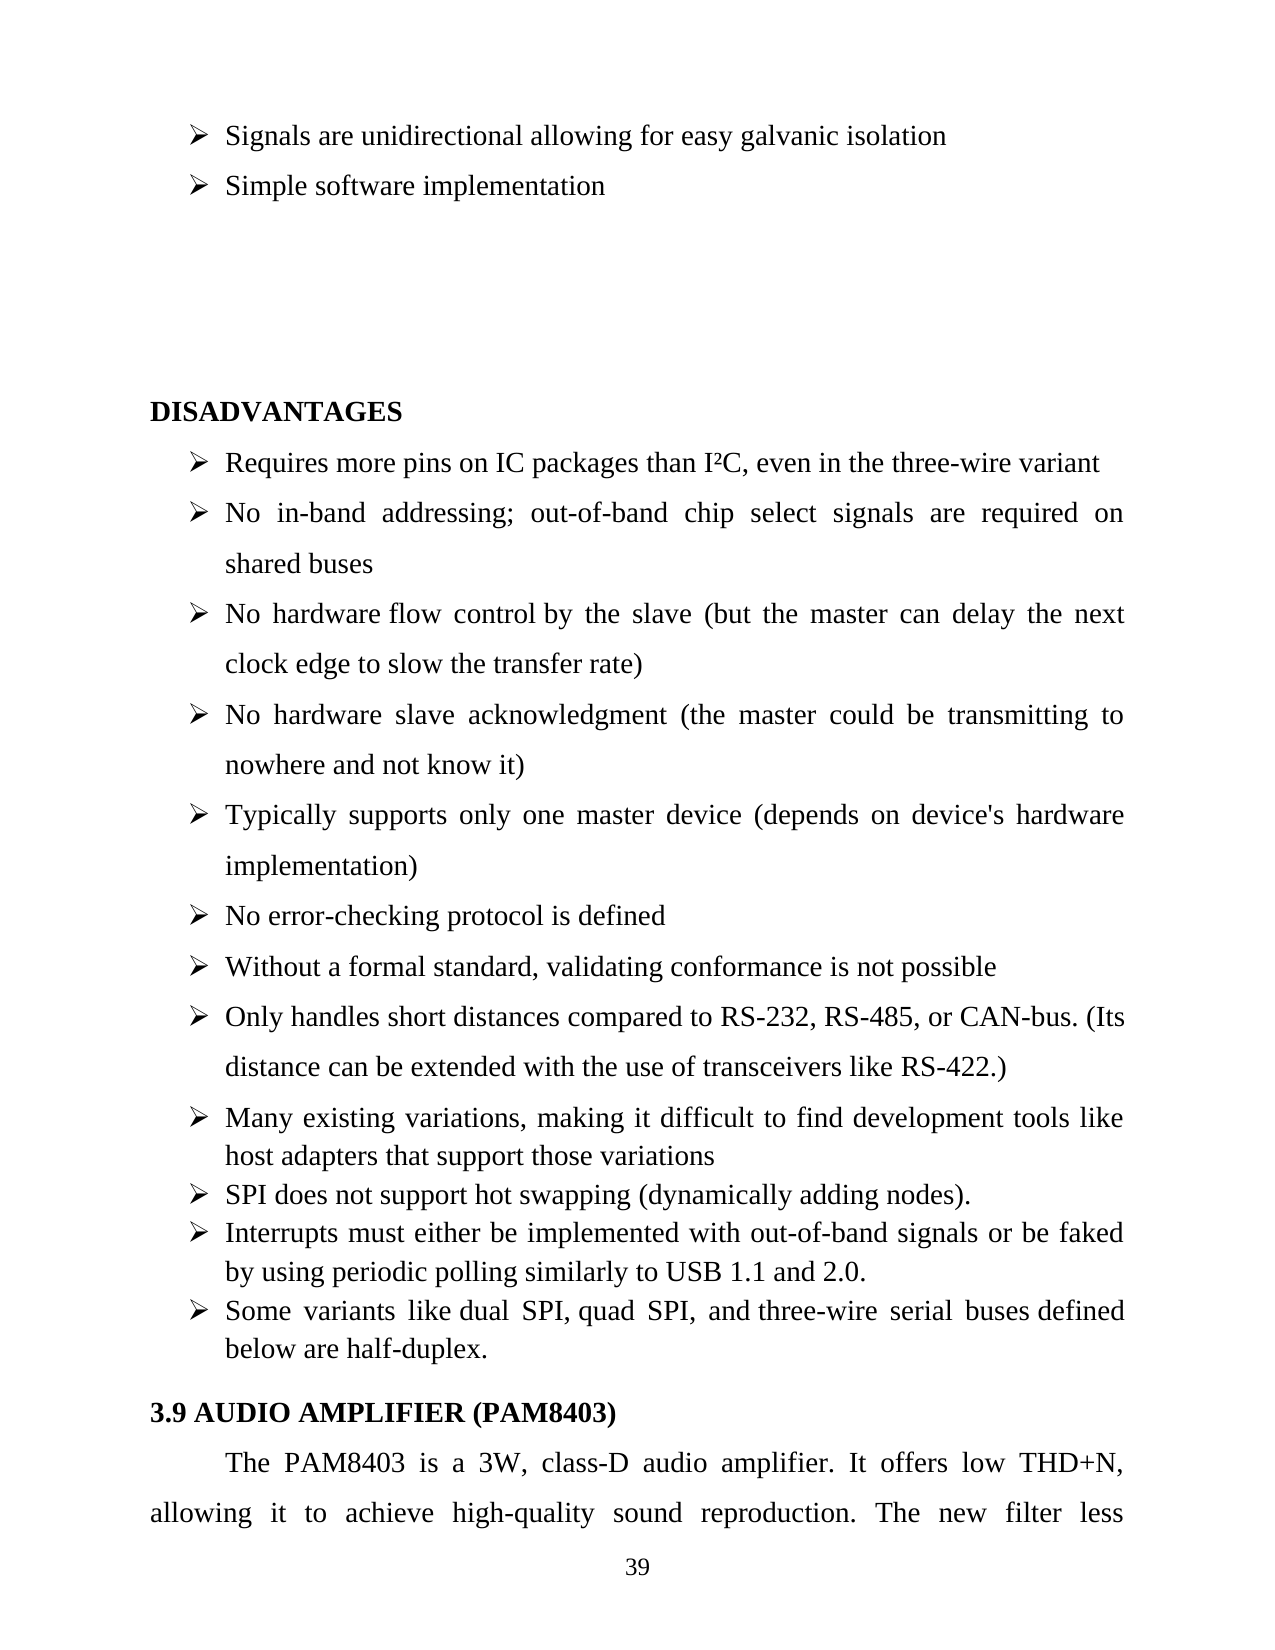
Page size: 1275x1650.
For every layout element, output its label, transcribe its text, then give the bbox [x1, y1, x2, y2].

list Only handles short distances compared to RS-232, RS-485, or CAN-bus. (Its distance can be extended with the use of transceivers like RS-422.) [187, 999, 1125, 1083]
list No hardware slave acknowledgment (the master could be transmitting to nowhere and not know it) [187, 697, 1125, 781]
list Interrupts must either be implemented with out-of-band signals or be faked by using periodic polling similarly to USB 1.1 and 2.0. [187, 1216, 1125, 1288]
list SPI does not support hot swapping (dynamically adding nodes). [187, 1177, 1125, 1211]
list Many existing variations, making it difficult to find development tools like host adapters that support those variations [187, 1100, 1125, 1172]
list No in-band addressing; out-of-band chip select signals are required on shared buses [187, 495, 1125, 579]
text 3.9 AUDIO AMPLIFIER (PAM8403) [150, 1395, 1125, 1428]
list Signals are unidirectional allowing for easy galvanic isolation [187, 118, 1125, 152]
list No hardware flow control by the slave (but the master can delay the next clock edge to slow the transfer rate) [187, 596, 1125, 680]
text DISADVANTAGES [150, 394, 1125, 428]
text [150, 1445, 1125, 1529]
list Some variants like dual SPI, quad SPI, and three-wire serial buses defined below are half-duplex. [187, 1293, 1125, 1365]
list No error-checking protocol is defined [187, 898, 1125, 932]
list Requires more pins on IC packages than I²C, even in the three-wire variant [187, 445, 1125, 478]
list Typically supports only one master device (depends on device's hardware implementation) [187, 797, 1125, 881]
list Simple software implementation [187, 168, 1125, 202]
list Without a formal standard, validating conformance is not possible [187, 949, 1125, 982]
